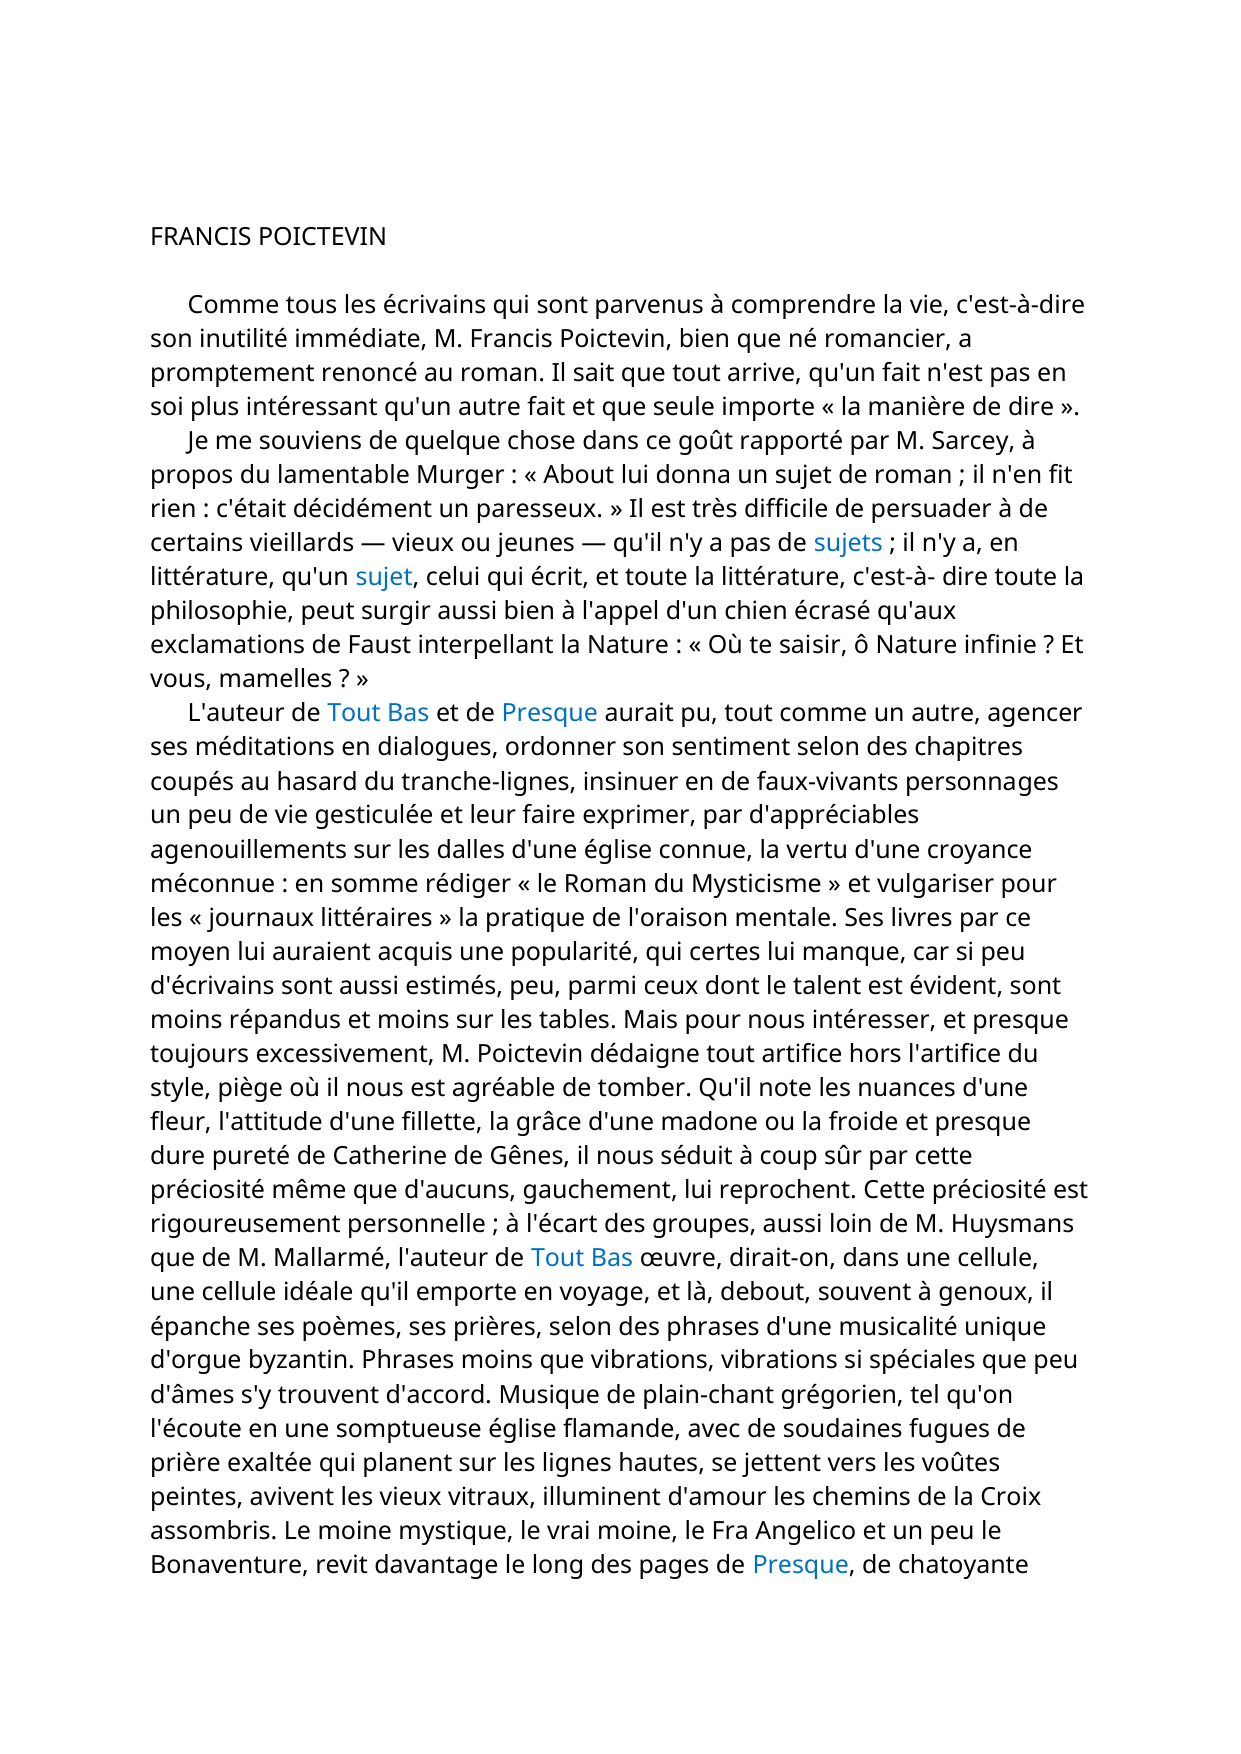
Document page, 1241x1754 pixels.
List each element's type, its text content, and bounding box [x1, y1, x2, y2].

text Je me souviens de quelque chose dans ce goût rapporté par M. Sarcey, à propos du lamentable Murger : « About lui donna un sujet de roman ; il n'en fit rien : c'était décidément un paresseux. » Il est très difficile de persuader à de certains vieillards — vieux ou jeunes — qu'il n'y a pas de sujets ; il n'y a, en littérature, qu'un sujet, celui qui écrit, et toute la littérature, c'est-à- dire toute la philosophie, peut surgir aussi bien à l'appel d'un chien écrasé qu'aux exclamations de Faust interpellant la Nature : « Où te saisir, ô Nature infinie ? Et vous, mamelles ? » [150, 422, 1090, 695]
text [150, 695, 1090, 1581]
text FRANCIS POICTEVIN [150, 218, 1090, 252]
text Comme tous les écrivains qui sont parvenus à comprendre la vie, c'est-à-dire son inutilité immédiate, M. Francis Poictevin, bien que né romancier, a promptement renoncé au roman. Il sait que tout arrive, qu'un fait n'est pas en soi plus intéressant qu'un autre fait et que seule importe « la manière de dire ». [150, 286, 1090, 422]
